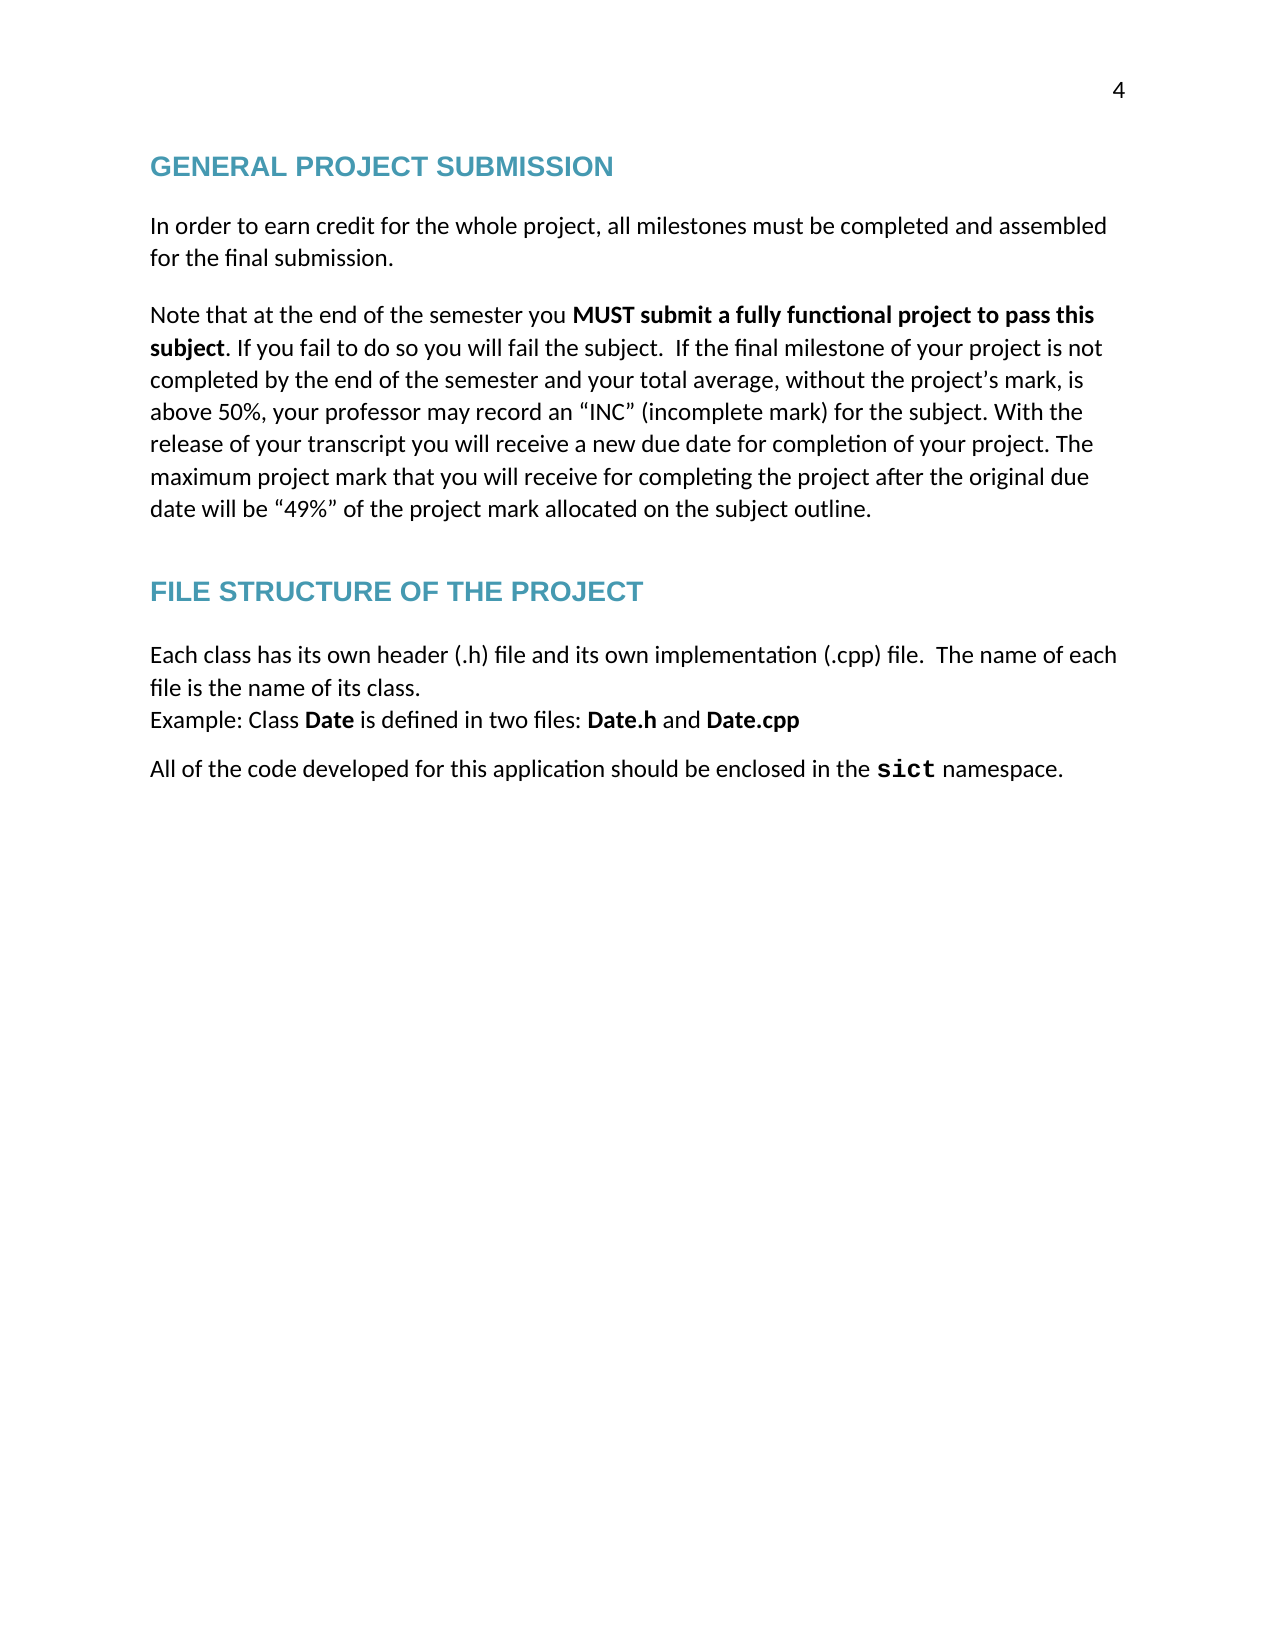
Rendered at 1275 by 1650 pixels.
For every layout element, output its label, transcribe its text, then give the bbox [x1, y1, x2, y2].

text File Structure of the project [150, 574, 1125, 607]
text Note that at the end of the semester you MUST submit a fully functional project to pass this subject. If you fail to do so you will fail the subject. If the final milestone of your project is not completed by the end of the semester and your total average, without the project’s mark, is above 50%, your professor may record an “INC” (incomplete mark) for the subject. With the release of your transcript you will receive a new due date for completion of your project. The maximum project mark that you will receive for completing the project after the original due date will be “49%” of the project mark allocated on the subject outline. [150, 299, 1125, 524]
text General Project Submission [150, 150, 1125, 182]
text Each class has its own header (.h) file and its own implementation (.cpp) file. The name of each file is the name of its class. Example: Class Date is defined in two files: Date.h and Date.cpp [150, 639, 1125, 735]
text In order to earn credit for the whole project, all milestones must be completed and assembled for the final submission. [150, 210, 1125, 273]
text All of the code developed for this application should be enclosed in the sict namespace. [150, 753, 1125, 785]
